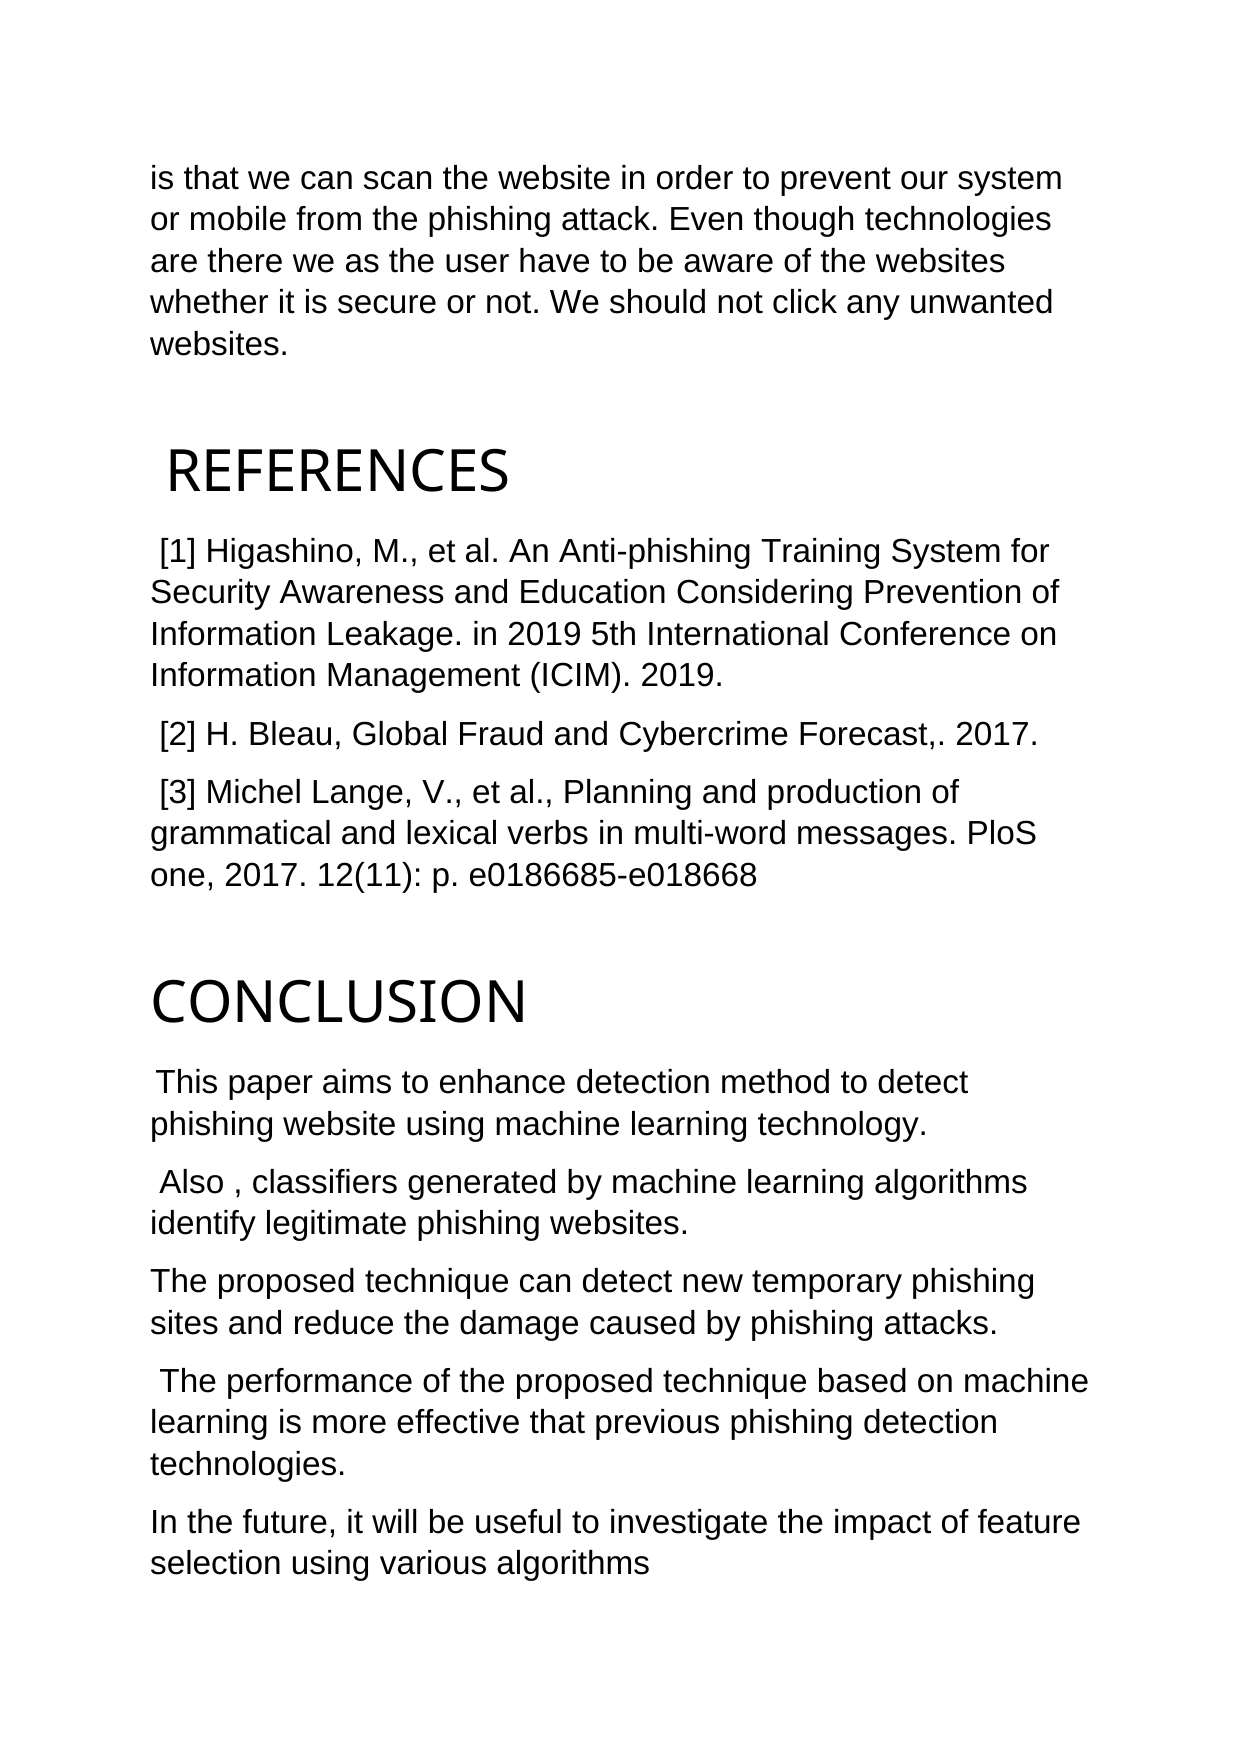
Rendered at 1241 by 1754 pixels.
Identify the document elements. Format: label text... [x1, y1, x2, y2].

text The performance of the proposed technique based on machine learning is more effective that previous phishing detection technologies. [150, 1361, 1090, 1482]
text CONCLUSION [150, 960, 1090, 1039]
text The proposed technique can detect new temporary phishing sites and reduce the damage caused by phishing attacks. [150, 1261, 1090, 1341]
text [2] H. Bleau, Global Fraud and Cybercrime Forecast,. 2017. [150, 714, 1090, 752]
text [3] Michel Lange, V., et al., Planning and production of grammatical and lexical verbs in multi-word messages. PloS one, 2017. 12(11): p. e0186685-e018668 [150, 772, 1090, 893]
text This paper aims to enhance detection method to detect phishing website using machine learning technology. [150, 1062, 1090, 1142]
text In the future, it will be useful to investigate the impact of feature selection using various algorithms [150, 1502, 1090, 1582]
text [150, 158, 1090, 362]
text REFERENCES [150, 429, 1090, 508]
text Also , classifiers generated by machine learning algorithms identify legitimate phishing websites. [150, 1162, 1090, 1242]
text [1] Higashino, M., et al. An Anti-phishing Training System for Security Awareness and Education Considering Prevention of Information Leakage. in 2019 5th International Conference on Information Management (ICIM). 2019. [150, 531, 1090, 694]
